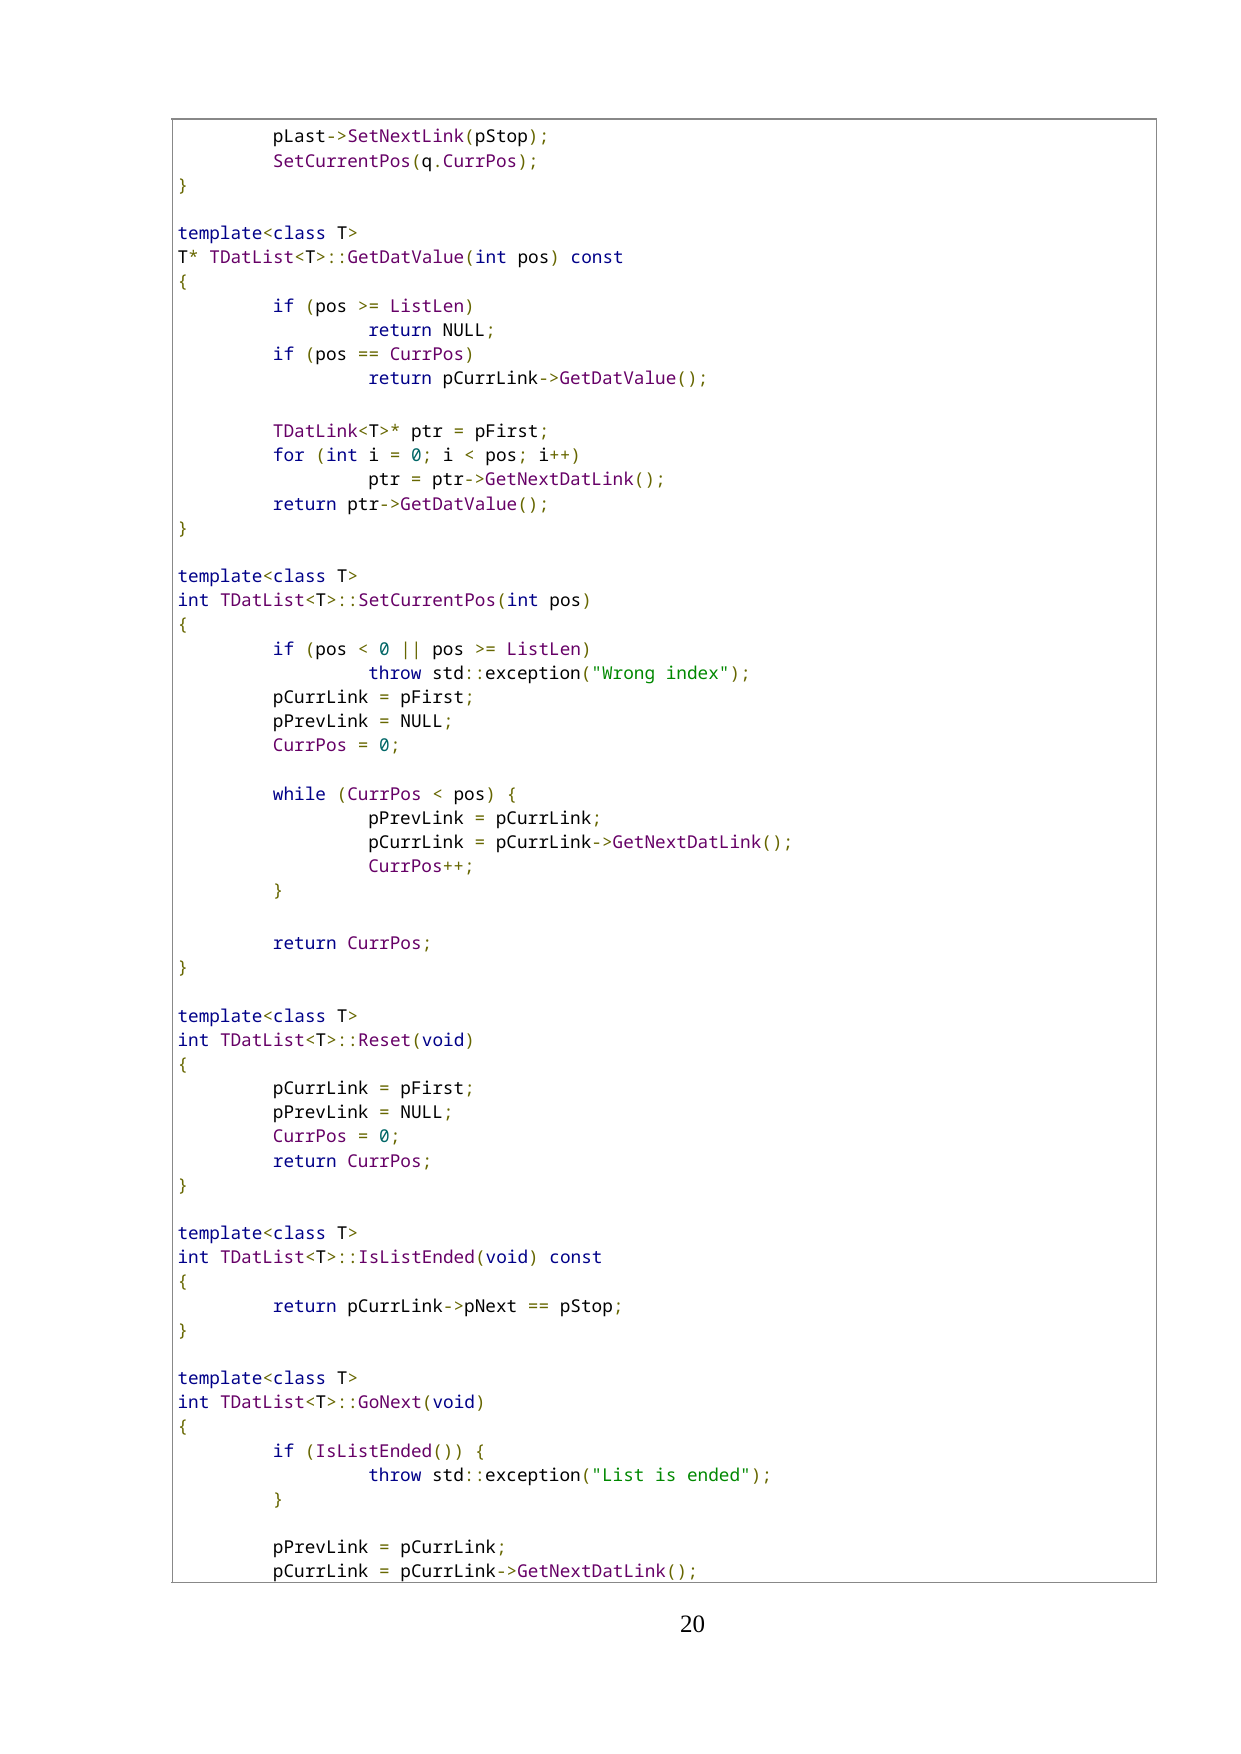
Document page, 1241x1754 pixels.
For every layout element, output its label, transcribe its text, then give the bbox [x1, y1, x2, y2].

text template<class T> [177, 221, 1152, 245]
text CurrPos++; [177, 853, 1152, 878]
text ptr = ptr->GetNextDatLink(); [177, 467, 1152, 491]
text pPrevLink = NULL; [177, 1100, 1152, 1124]
text int TDatList<T>::Reset(void) [177, 1027, 1152, 1051]
text { [177, 1051, 1152, 1076]
text pCurrLink = pCurrLink->GetNextDatLink(); [177, 829, 1152, 853]
text return pCurrLink->GetDatValue(); [177, 366, 1152, 390]
text pPrevLink = pCurrLink; [177, 805, 1152, 829]
text return ptr->GetDatValue(); [177, 491, 1152, 515]
text return pCurrLink->pNext == pStop; [177, 1293, 1152, 1317]
text pCurrLink = pFirst; [177, 1076, 1152, 1100]
text if (IsListEnded()) { [177, 1438, 1152, 1462]
text if (pos < 0 || pos >= ListLen) [177, 636, 1152, 660]
text while (CurrPos < pos) { [177, 781, 1152, 805]
text template<class T> [177, 1366, 1152, 1390]
text return CurrPos; [177, 931, 1152, 955]
text pPrevLink = NULL; [177, 708, 1152, 733]
text { [177, 269, 1152, 293]
text if (pos >= ListLen) [177, 293, 1152, 317]
text pCurrLink = pCurrLink->GetNextDatLink(); [177, 1559, 1152, 1582]
text T* TDatList<T>::GetDatValue(int pos) const [177, 245, 1152, 269]
text pLast->SetNextLink(pStop); [173, 120, 1156, 148]
text } [177, 1486, 1152, 1511]
text return NULL; [177, 317, 1152, 341]
text for (int i = 0; i < pos; i++) [177, 443, 1152, 467]
text pCurrLink = pFirst; [177, 684, 1152, 708]
text template<class T> [177, 563, 1152, 588]
text } [177, 1317, 1152, 1341]
text } [177, 955, 1152, 979]
text CurrPos = 0; [177, 1124, 1152, 1148]
text } [177, 172, 1152, 196]
text TDatLink<T>* ptr = pFirst; [177, 418, 1152, 443]
text template<class T> [177, 1221, 1152, 1245]
text throw std::exception("List is ended"); [177, 1462, 1152, 1486]
text CurrPos = 0; [177, 733, 1152, 757]
text pPrevLink = pCurrLink; [177, 1535, 1152, 1559]
text template<class T> [177, 1003, 1152, 1027]
text { [177, 1414, 1152, 1438]
text int TDatList<T>::SetCurrentPos(int pos) [177, 588, 1152, 612]
text SetCurrentPos(q.CurrPos); [177, 148, 1152, 172]
text if (pos == CurrPos) [177, 341, 1152, 366]
text } [177, 515, 1152, 539]
text throw std::exception("Wrong index"); [177, 660, 1152, 684]
text } [177, 878, 1152, 902]
text int TDatList<T>::IsListEnded(void) const [177, 1245, 1152, 1269]
text return CurrPos; [177, 1148, 1152, 1172]
text } [177, 1172, 1152, 1196]
text int TDatList<T>::GoNext(void) [177, 1390, 1152, 1414]
text { [177, 1269, 1152, 1293]
text { [177, 612, 1152, 636]
